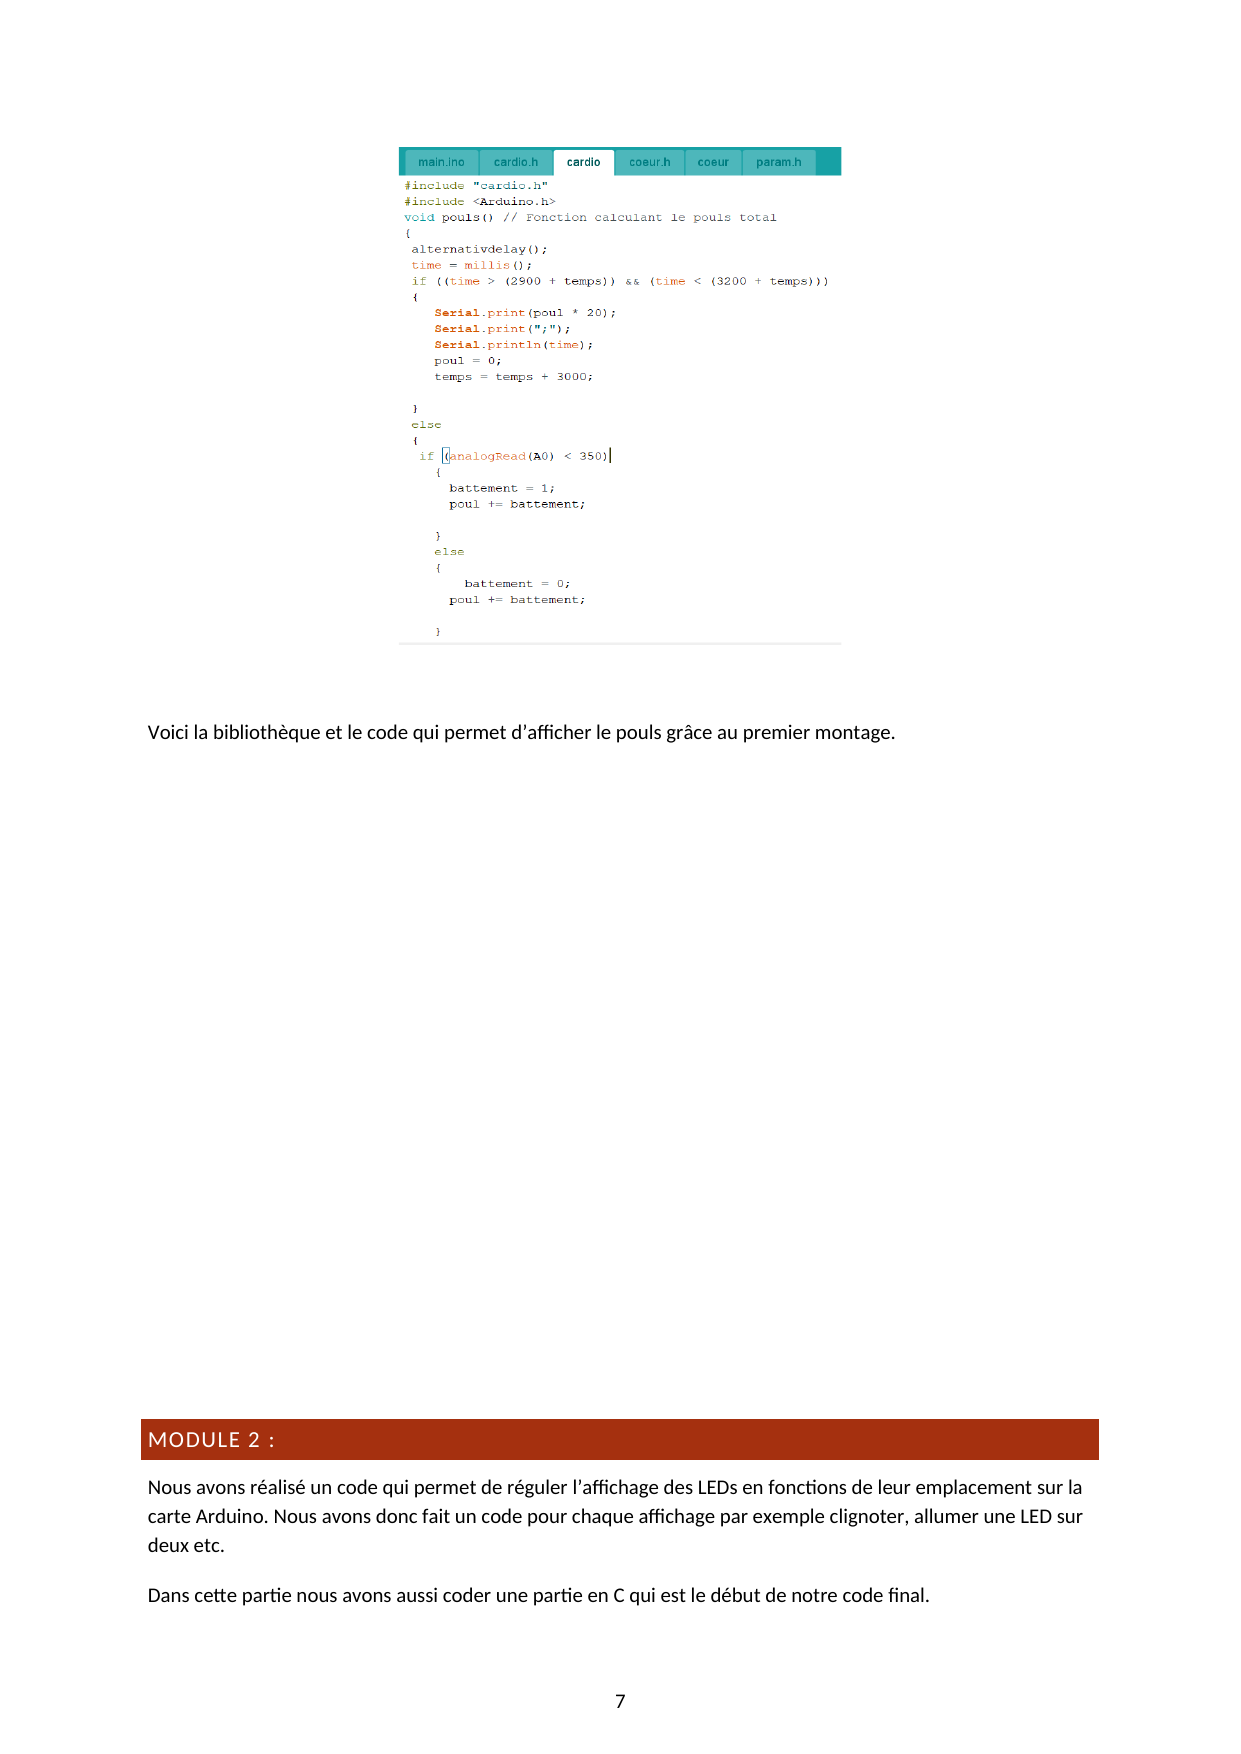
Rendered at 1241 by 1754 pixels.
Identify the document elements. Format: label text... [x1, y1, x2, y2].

picture [398, 147, 842, 645]
subtitle Module 2 : [148, 1425, 1092, 1453]
text Dans cette partie nous avons aussi coder une partie en C qui est le début de notre code final. [148, 1583, 1092, 1608]
text Nous avons réalisé un code qui permet de réguler l’affichage des LEDs en fonctions de leur emplacement sur la carte Arduino. Nous avons donc fait un code pour chaque affichage par exemple clignoter, allumer une LED sur deux etc. [148, 1474, 1092, 1558]
text Voici la bibliothèque et le code qui permet d’afficher le pouls grâce au premier montage. [148, 719, 1092, 744]
